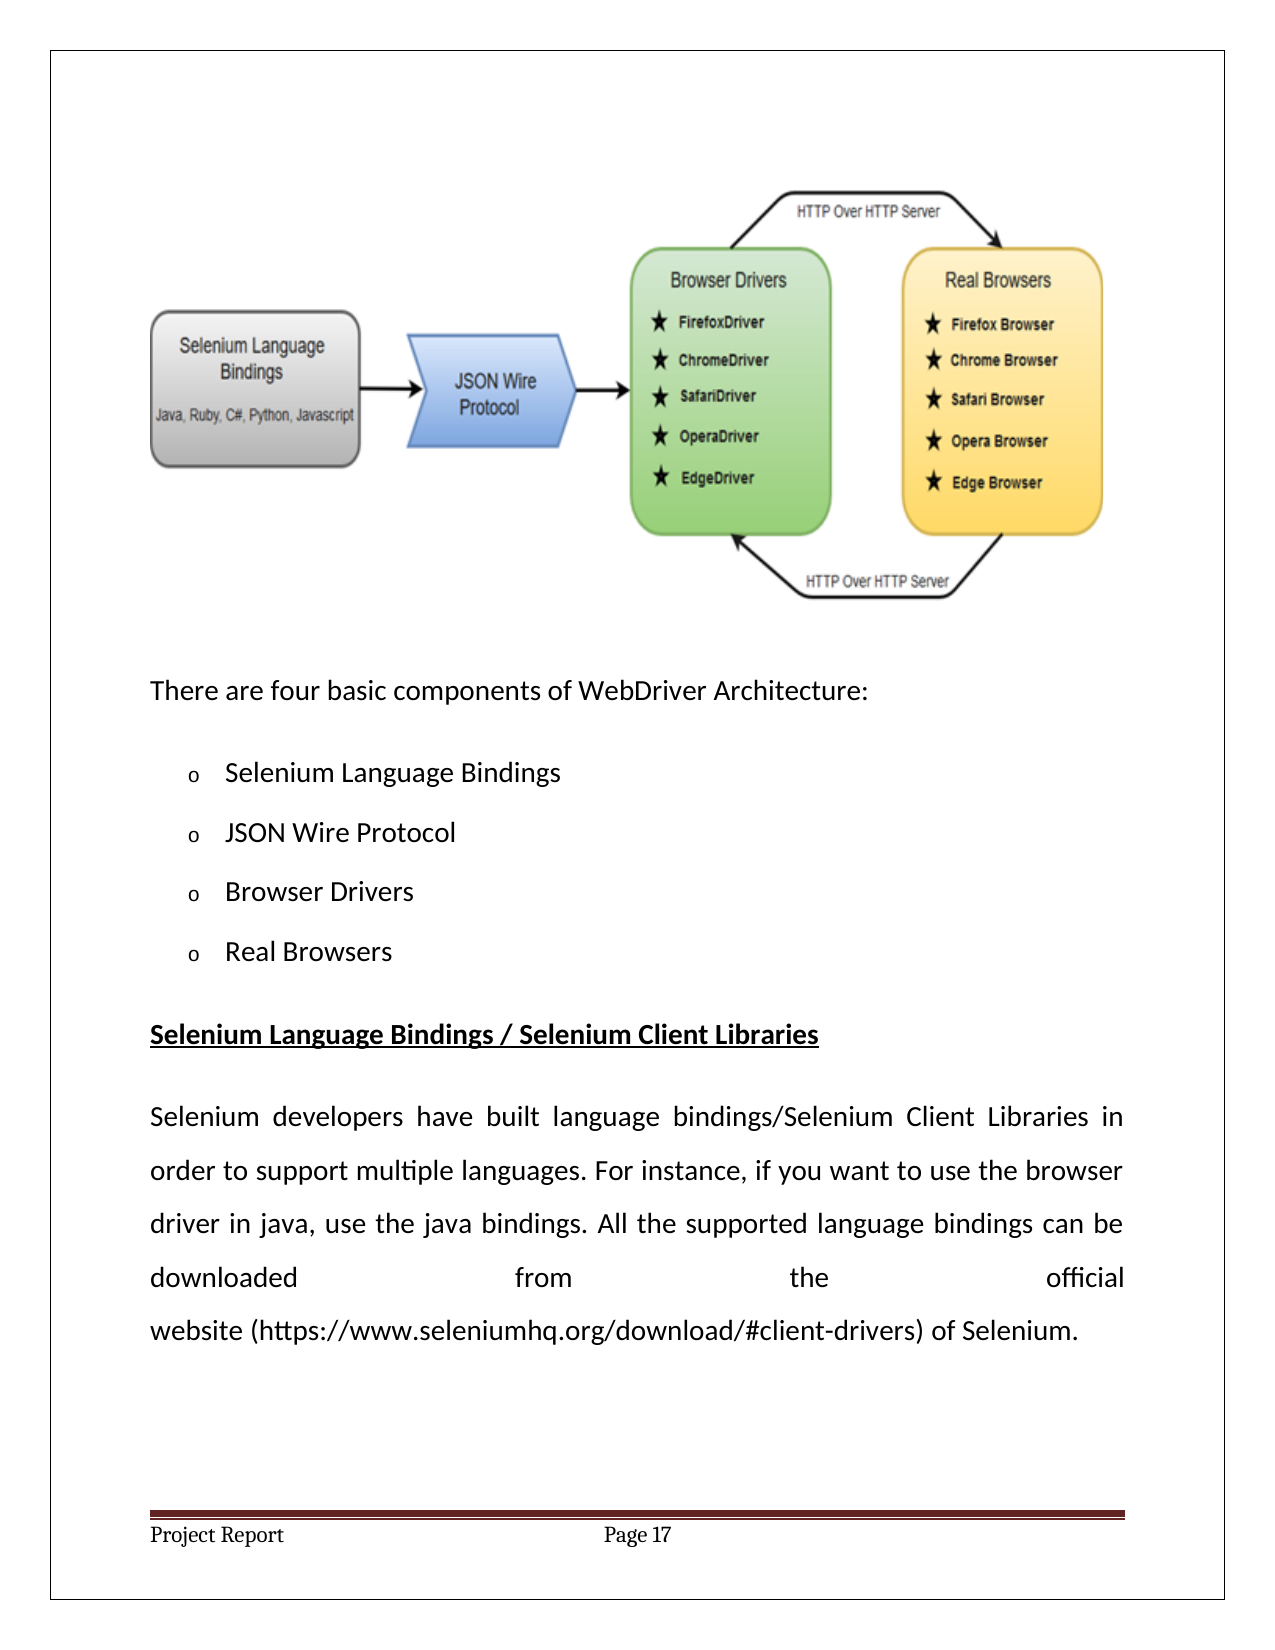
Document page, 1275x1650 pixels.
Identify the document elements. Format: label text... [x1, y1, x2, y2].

subtitle Selenium Language Bindings / Selenium Client Libraries [150, 1016, 1125, 1051]
picture [150, 183, 1104, 610]
list Browser Drivers [187, 873, 1125, 909]
list Real Browsers [187, 933, 1125, 969]
list JSON Wire Protocol [187, 814, 1125, 849]
text Selenium developers have built language bindings/Selenium Client Libraries in order to support multiple languages. For instance, if you want to use the browser driver in java, use the java bindings. All the supported language bindings can be downloaded from the official website (https://www.seleniumhq.org/download/#client-drivers) of Selenium. [150, 1098, 1125, 1348]
list Selenium Language Bindings [187, 754, 1125, 790]
text There are four basic components of WebDriver Architecture: [150, 672, 1125, 707]
